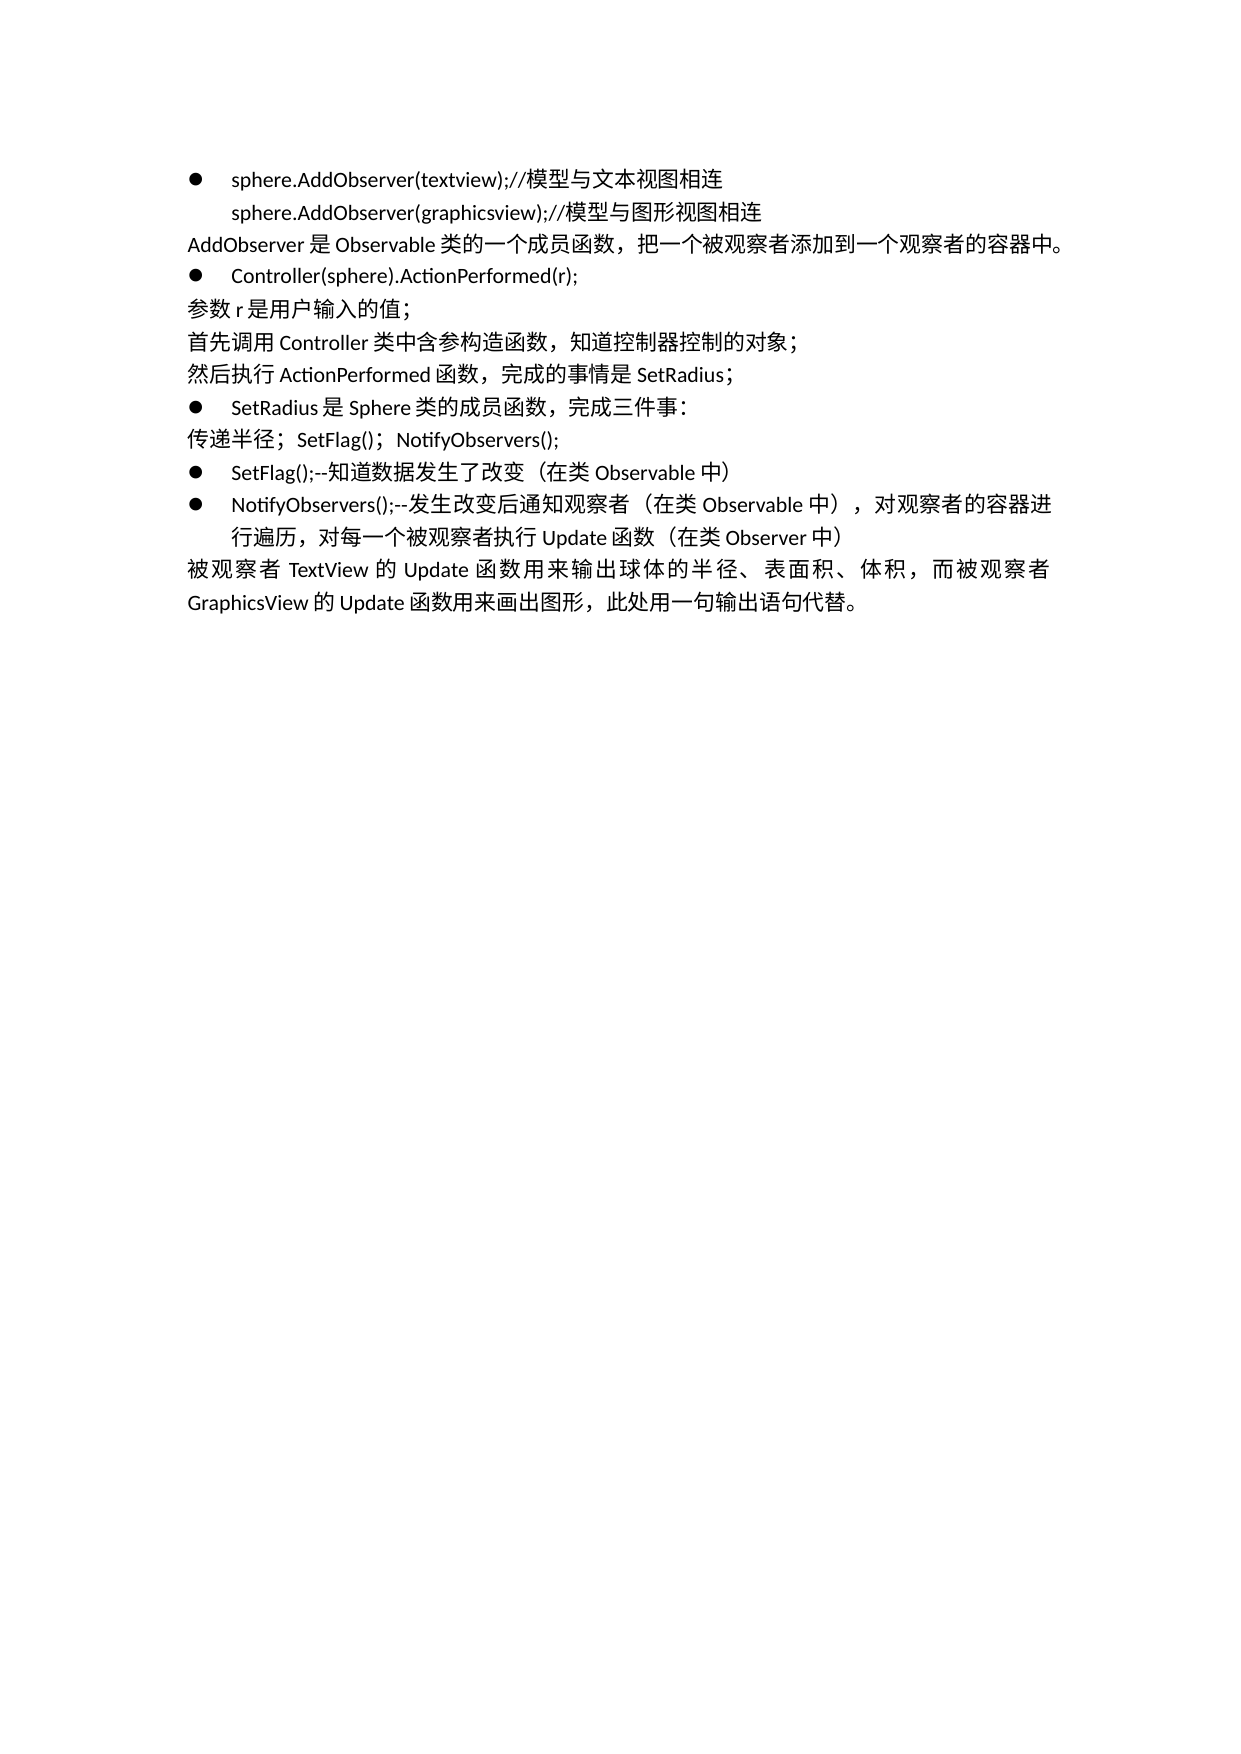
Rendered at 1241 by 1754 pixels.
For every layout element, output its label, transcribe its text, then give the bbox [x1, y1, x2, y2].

list Controller(sphere).ActionPerformed(r); [187, 259, 1053, 292]
list SetFlag();--知道数据发生了改变（在类Observable中） [187, 454, 1053, 487]
list NotifyObservers();--发生改变后通知观察者（在类Observable中），对观察者的容器进行遍历，对每一个被观察者执行Update函数（在类Observer中） [187, 487, 1053, 552]
text 然后执行ActionPerformed函数，完成的事情是SetRadius； [187, 357, 1053, 389]
list SetRadius是Sphere类的成员函数，完成三件事： [187, 389, 1053, 422]
list sphere.AddObserver(textview);//模型与文本视图相连 [187, 162, 1053, 194]
text AddObserver是Observable类的一个成员函数，把一个被观察者添加到一个观察者的容器中。 [187, 227, 1053, 259]
text 参数r是用户输入的值； [187, 292, 1053, 324]
text sphere.AddObserver(graphicsview);//模型与图形视图相连 [187, 194, 1053, 227]
text 首先调用Controller类中含参构造函数，知道控制器控制的对象； [187, 324, 1053, 357]
text 被观察者TextView的Update函数用来输出球体的半径、表面积、体积，而被观察者GraphicsView的Update函数用来画出图形，此处用一句输出语句代替。 [187, 552, 1053, 617]
text 传递半径；SetFlag()；NotifyObservers(); [187, 422, 1053, 454]
